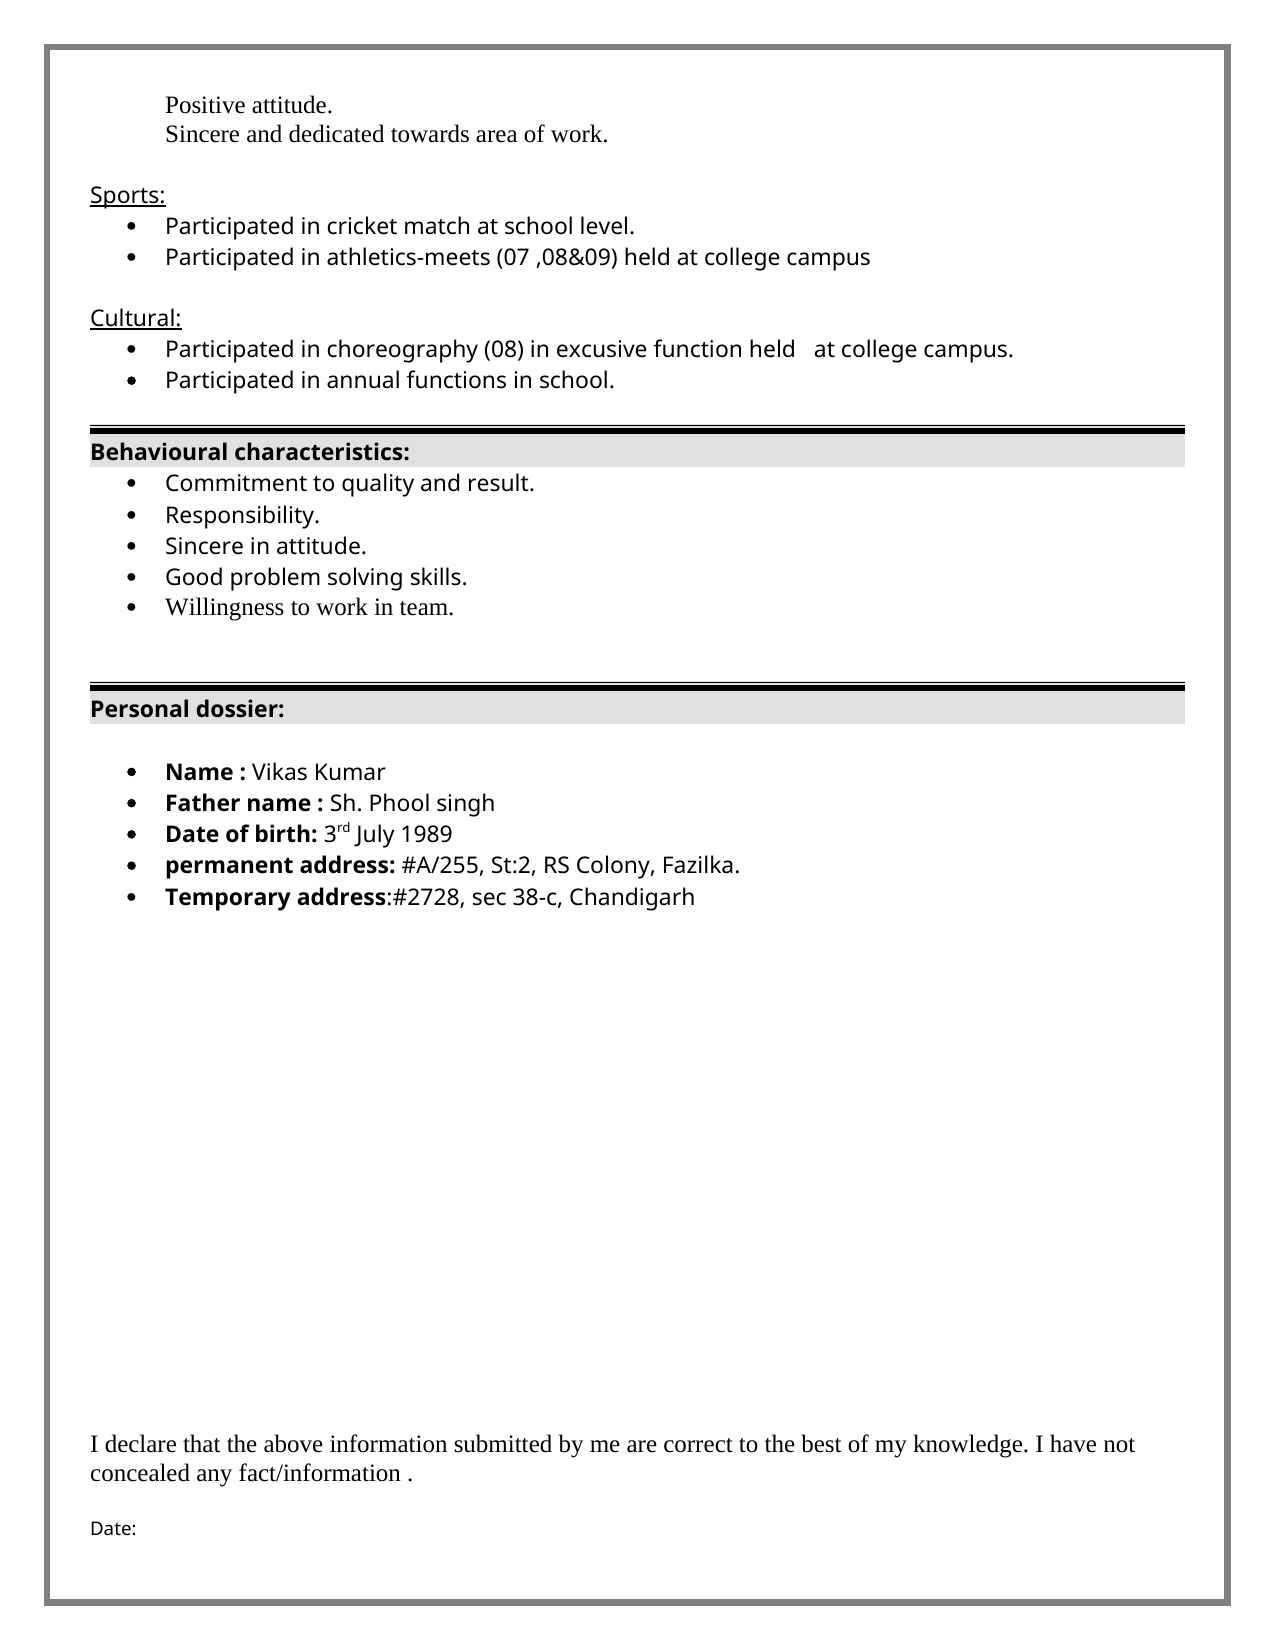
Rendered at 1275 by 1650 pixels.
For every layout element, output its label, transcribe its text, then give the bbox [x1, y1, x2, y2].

list Date of birth: 3rd July 1989 [127, 818, 1185, 849]
list Commitment to quality and result. [127, 467, 1185, 498]
list permanent address: #A/255, St:2, RS Colony, Fazilka. [127, 849, 1185, 880]
list Willingness to work in team. [127, 592, 1185, 621]
list Name : Vikas Kumar [127, 755, 1185, 787]
list Participated in annual functions in school. [127, 364, 1185, 395]
list Father name : Sh. Phool singh [127, 787, 1185, 818]
list Participated in choreography (08) in excusive function held at college campus. [127, 333, 1185, 364]
list Responsibility. [127, 498, 1185, 530]
text Cultural: [90, 302, 1185, 333]
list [127, 90, 1185, 147]
list Participated in cricket match at school level. [127, 210, 1185, 241]
list Participated in athletics-meets (07 ,08&09) held at college campus [127, 241, 1185, 272]
text I declare that the above information submitted by me are correct to the best of my knowledge. I have not concealed any fact/information . [90, 1429, 1185, 1515]
text Date: [90, 1515, 1185, 1541]
list Sincere in attitude. [127, 530, 1185, 561]
text Sports: [90, 179, 1185, 210]
list Temporary address:#2728, sec 38-c, Chandigarh [127, 880, 1185, 912]
text Personal dossier: [90, 691, 1185, 724]
list Good problem solving skills. [127, 561, 1185, 592]
text Behavioural characteristics: [90, 434, 1185, 467]
